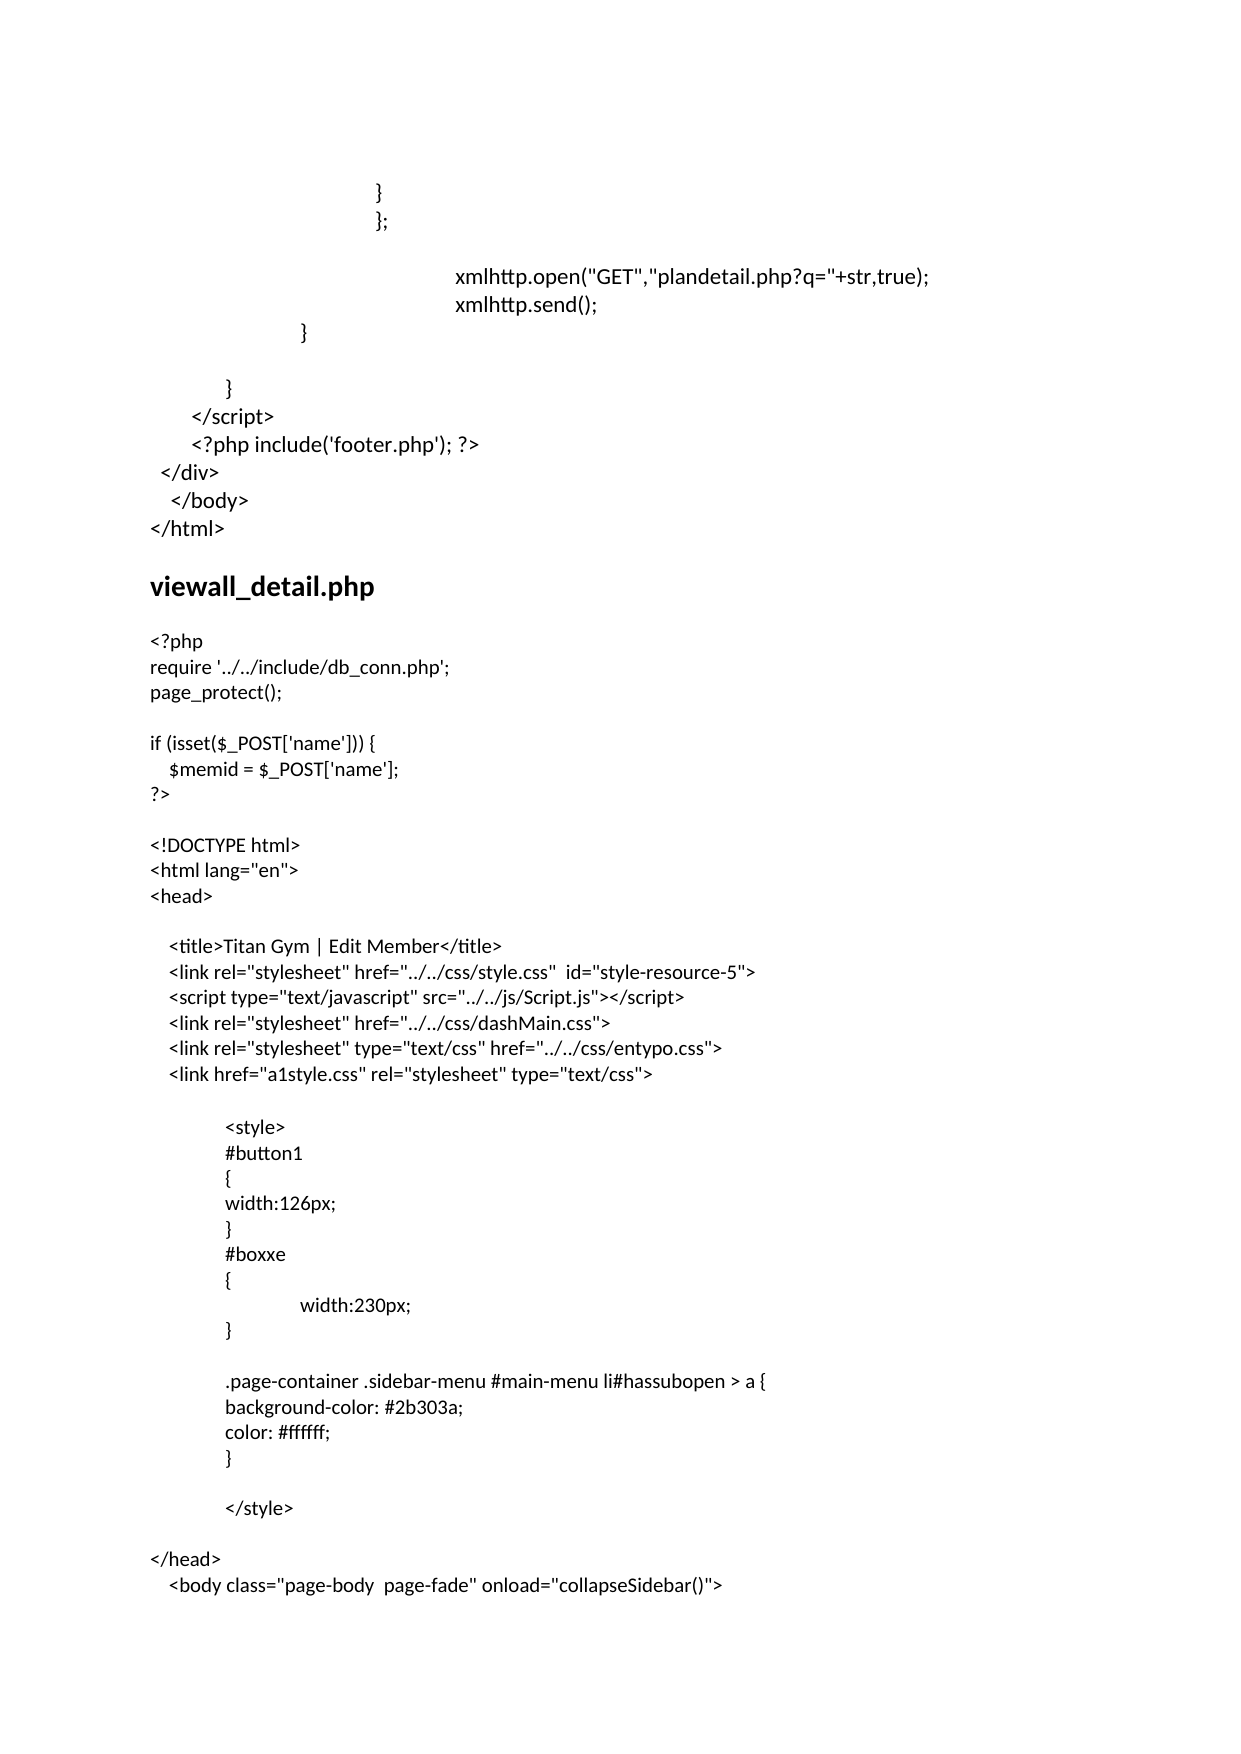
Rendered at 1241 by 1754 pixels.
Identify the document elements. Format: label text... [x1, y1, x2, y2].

text } [150, 178, 1090, 206]
text { [150, 1165, 1090, 1191]
text color: #ffffff; [150, 1419, 1090, 1445]
text page_protect(); [150, 679, 1090, 705]
text <!DOCTYPE html> [150, 832, 1090, 857]
text } [150, 1445, 1090, 1470]
text width:126px; [150, 1191, 1090, 1216]
text viewall_detail.php [150, 568, 1090, 603]
text }; [150, 206, 1090, 234]
text <link rel="stylesheet" href="../../css/dashMain.css"> [150, 1010, 1090, 1035]
text </style> [150, 1496, 1090, 1521]
text require '../../include/db_conn.php'; [150, 654, 1090, 679]
text <link rel="stylesheet" href="../../css/style.css" id="style-resource-5"> [150, 959, 1090, 984]
text } [150, 318, 1090, 346]
text <script type="text/javascript" src="../../js/Script.js"></script> [150, 984, 1090, 1010]
text xmlhttp.send(); [150, 290, 1090, 318]
text #boxxe [150, 1241, 1090, 1267]
text } [150, 1318, 1090, 1343]
text <head> [150, 883, 1090, 908]
text <style> [150, 1114, 1090, 1140]
text <title>Titan Gym | Edit Member</title> [150, 934, 1090, 959]
text <html lang="en"> [150, 857, 1090, 883]
text background-color: #2b303a; [150, 1394, 1090, 1419]
text } [150, 1216, 1090, 1241]
text </script> [150, 402, 1090, 430]
text xmlhttp.open("GET","plandetail.php?q="+str,true); [150, 262, 1090, 290]
text $memid = $_POST['name']; [150, 756, 1090, 781]
text ?> [150, 781, 1090, 807]
text </div> [150, 458, 1090, 486]
text width:230px; [150, 1292, 1090, 1318]
text <?php include('footer.php'); ?> [150, 430, 1090, 458]
text </body> [150, 486, 1090, 514]
text { [150, 1267, 1090, 1292]
text #button1 [150, 1140, 1090, 1165]
text } [150, 374, 1090, 402]
text </html> [150, 514, 1090, 542]
text </head> [150, 1546, 1090, 1572]
text if (isset($_POST['name'])) { [150, 730, 1090, 756]
text .page-container .sidebar-menu #main-menu li#hassubopen > a { [150, 1368, 1090, 1394]
text <link rel="stylesheet" type="text/css" href="../../css/entypo.css"> [150, 1035, 1090, 1061]
text <?php [150, 629, 1090, 654]
text <body class="page-body page-fade" onload="collapseSidebar()"> [150, 1572, 1090, 1597]
text <link href="a1style.css" rel="stylesheet" type="text/css"> [150, 1061, 1090, 1086]
